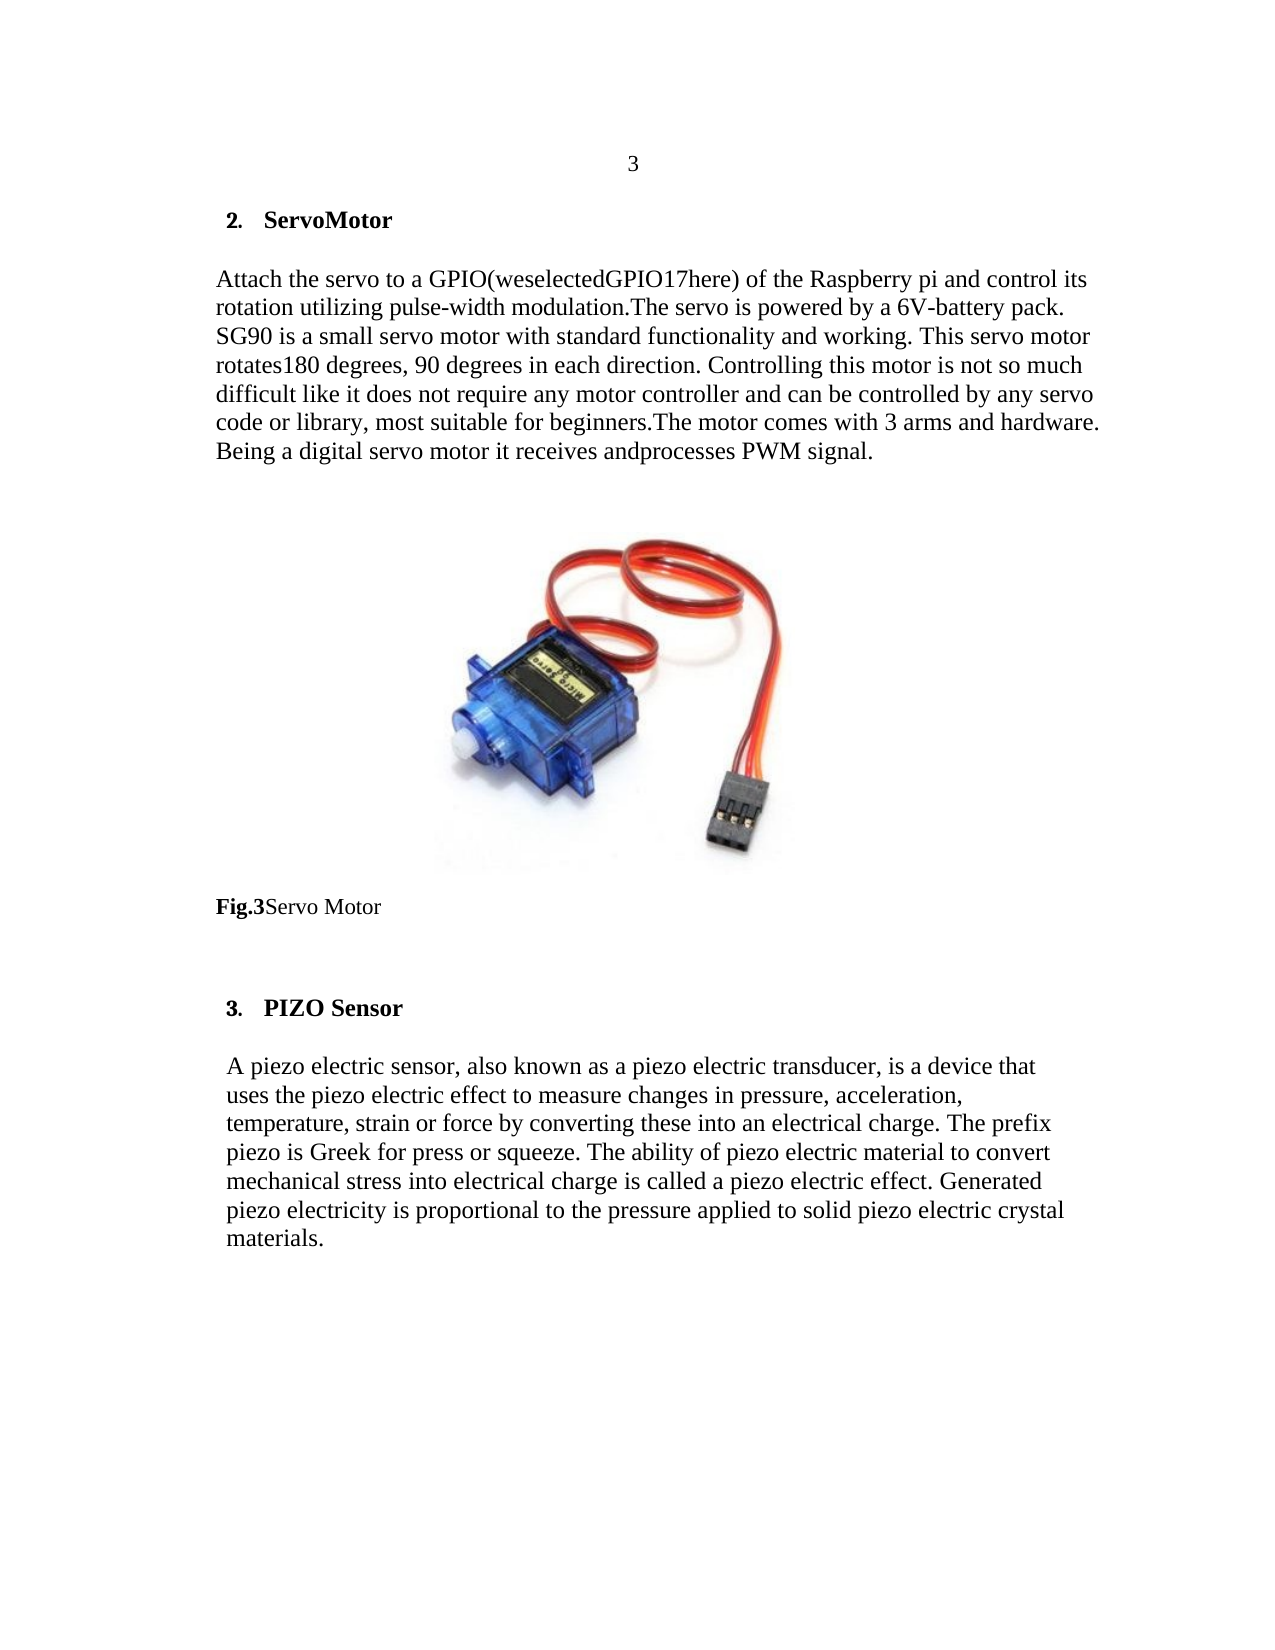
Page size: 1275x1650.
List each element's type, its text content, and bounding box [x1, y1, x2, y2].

picture [434, 532, 796, 875]
subtitle PIZO Sensor [226, 993, 1125, 1022]
subtitle ServoMotor [226, 206, 1125, 234]
text Attach the servo to a GPIO(weselectedGPIO17here) of the Raspberry pi and control its rotation utilizing pulse-width modulation.The servo is powered by a 6V-battery pack. SG90 is a small servo motor with standard functionality and working. This servo motor rotates180 degrees, 90 degrees in each direction. Controlling this motor is not so much difficult like it does not require any motor controller and can be controlled by any servo code or library, most suitable for beginners.The motor comes with 3 arms and hardware. Being a digital servo motor it receives andprocesses PWM signal. [216, 264, 1125, 465]
text 3 [216, 150, 1125, 176]
text A piezo electric sensor, also known as a piezo electric transducer, is a device that uses the piezo electric effect to measure changes in pressure, acceleration, temperature, strain or force by converting these into an electrical charge. The prefix piezo is Greek for press or squeeze. The ability of piezo electric material to convert mechanical stress into electrical charge is called a piezo electric effect. Generated piezo electricity is proportional to the pressure applied to solid piezo electric crystal materials. [226, 1051, 1084, 1252]
